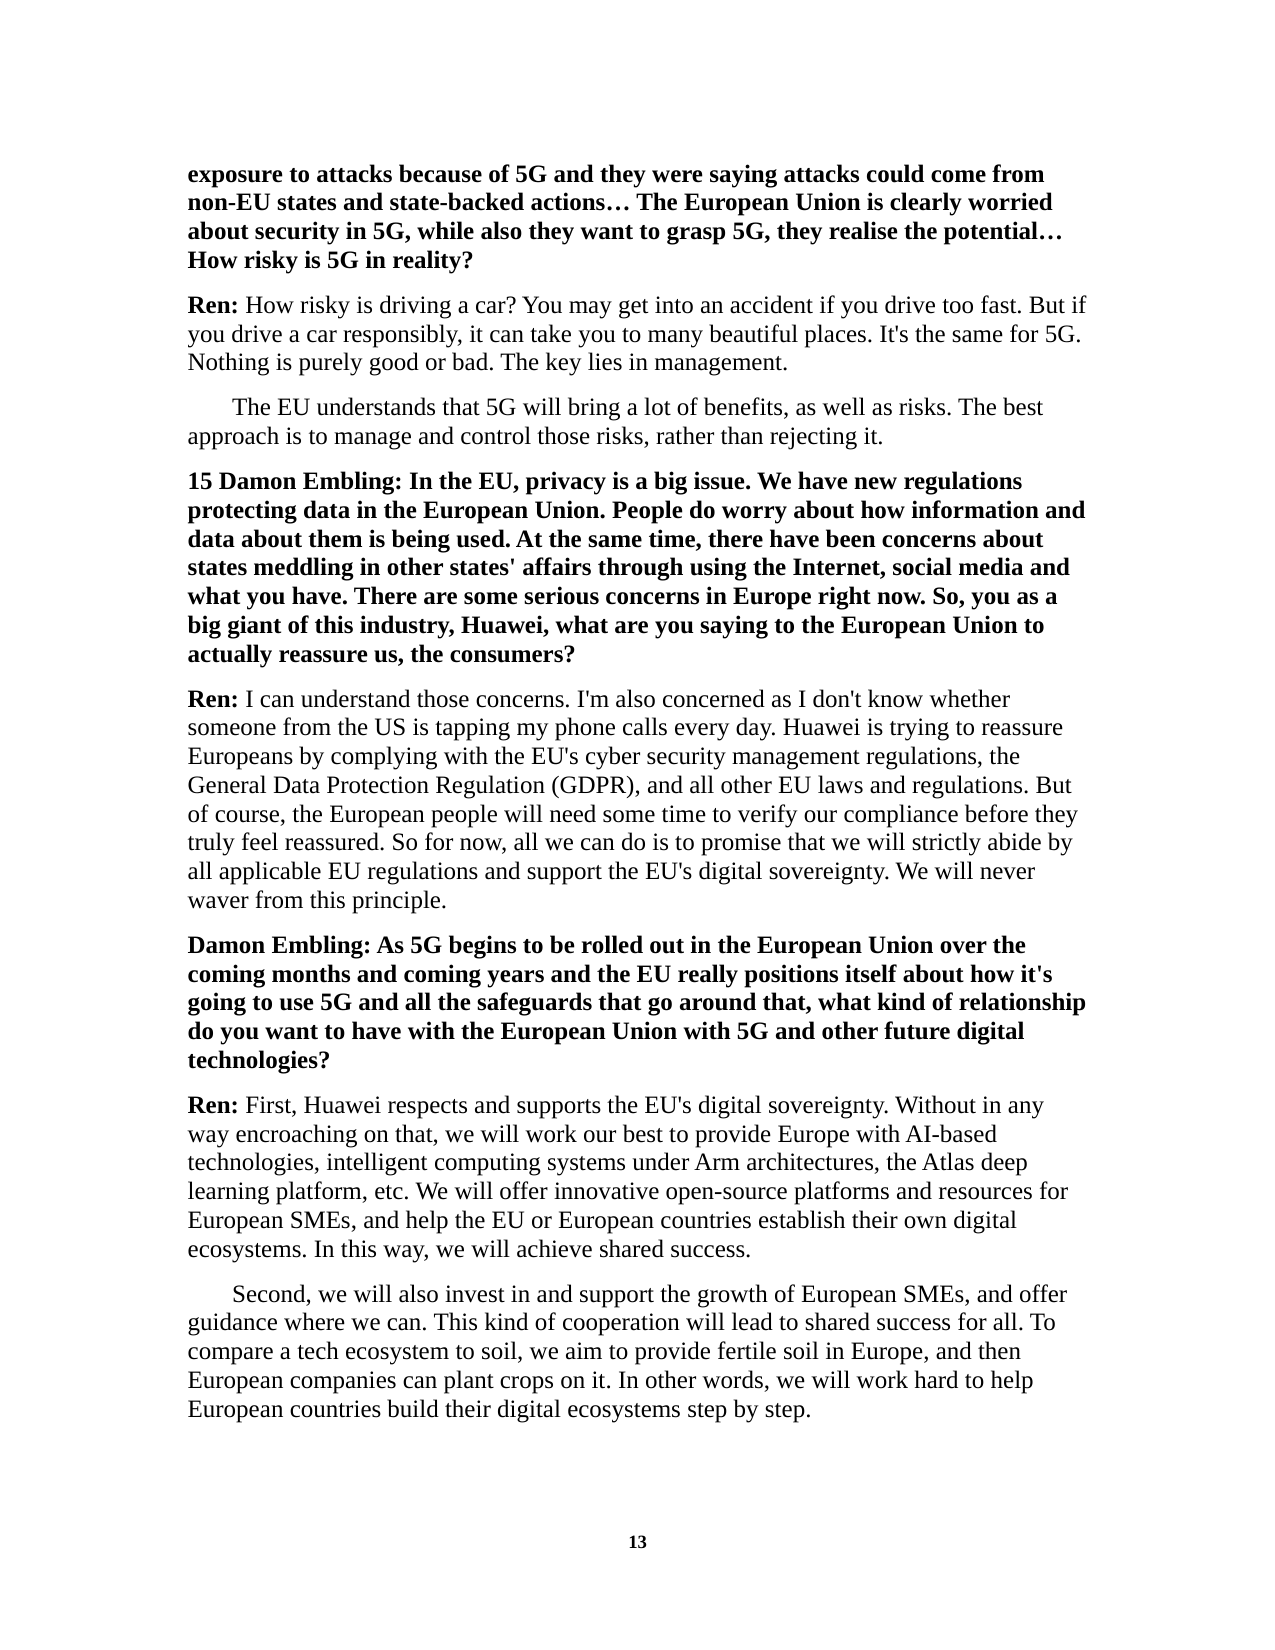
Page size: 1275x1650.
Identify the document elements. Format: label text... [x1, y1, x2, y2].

text Ren: First, Huawei respects and supports the EU's digital sovereignty. Without in any way encroaching on that, we will work our best to provide Europe with AI-based technologies, intelligent computing systems under Arm architectures, the Atlas deep learning platform, etc. We will offer innovative open-source platforms and resources for European SMEs, and help the EU or European countries establish their own digital ecosystems. In this way, we will achieve shared success. [187, 1090, 1087, 1262]
text Second, we will also invest in and support the growth of European SMEs, and offer guidance where we can. This kind of cooperation will lead to shared success for all. To compare a tech ecosystem to soil, we aim to provide fertile soil in Europe, and then European companies can plant crops on it. In other words, we will work hard to help European countries build their digital ecosystems step by step. [187, 1279, 1087, 1422]
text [187, 159, 1087, 274]
text Ren: How risky is driving a car? You may get into an accident if you drive too fast. But if you drive a car responsibly, it can take you to many beautiful places. It's the same for 5G. Nothing is purely good or bad. The key lies in management. [187, 290, 1087, 376]
text Ren: I can understand those concerns. I'm also concerned as I don't know whether someone from the US is tapping my phone calls every day. Huawei is trying to reassure Europeans by complying with the EU's cyber security management regulations, the General Data Protection Regulation (GDPR), and all other EU laws and regulations. But of course, the European people will need some time to verify our compliance before they truly feel reassured. So for now, all we can do is to promise that we will strictly abide by all applicable EU regulations and support the EU's digital sovereignty. We will never waver from this principle. [187, 684, 1087, 914]
text 15 Damon Embling: In the EU, privacy is a big issue. We have new regulations protecting data in the European Union. People do worry about how information and data about them is being used. At the same time, there have been concerns about states meddling in other states' affairs through using the Internet, social media and what you have. There are some serious concerns in Europe right now. So, you as a big giant of this industry, Huawei, what are you saying to the European Union to actually reassure us, the consumers? [187, 466, 1087, 667]
text The EU understands that 5G will bring a lot of benefits, as well as risks. The best approach is to manage and control those risks, rather than rejecting it. [187, 392, 1087, 450]
text Damon Embling: As 5G begins to be rolled out in the European Union over the coming months and coming years and the EU really positions itself about how it's going to use 5G and all the safeguards that go around that, what kind of relationship do you want to have with the European Union with 5G and other future digital technologies? [187, 930, 1087, 1074]
